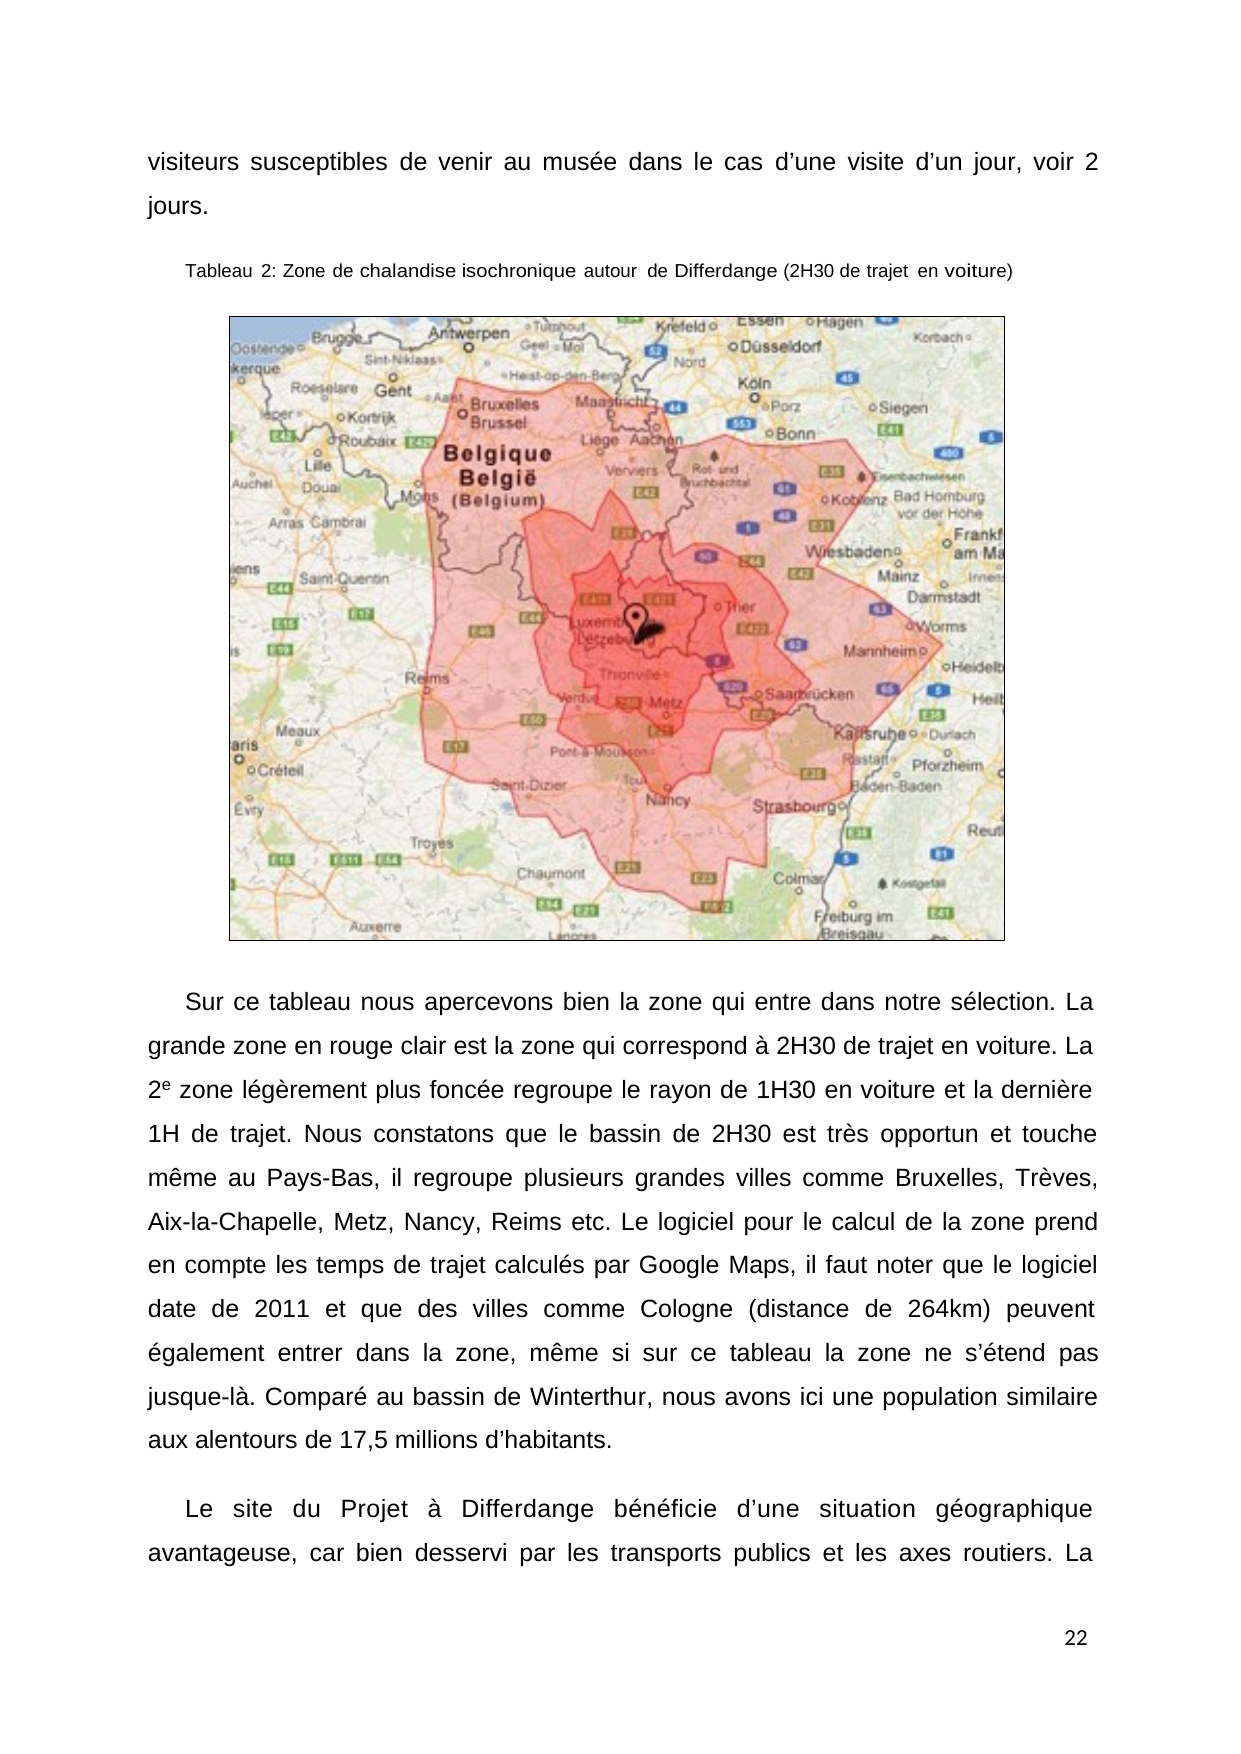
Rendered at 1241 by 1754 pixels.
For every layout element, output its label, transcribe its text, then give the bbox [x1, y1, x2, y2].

text 1H de trajet. Nous constatons que le bassin de 2H30 est très opportun et touche même au Pays-Bas, il regroupe plusieurs grandes villes comme Bruxelles, Trèves, Aix-la-Chapelle, Metz, Nancy, Reims etc. Le logiciel pour le calcul de la zone prend en compte les temps de trajet calculés par Google Maps, il faut noter que le logiciel date de 2011 et que des villes comme Cologne (distance de 264km) peuvent [148, 1119, 1099, 1323]
text 2e zone légèrement plus foncée regroupe le rayon de 1H30 en voiture et la dernière [148, 1075, 1098, 1104]
text Tableau 2: Zone de chalandise isochronique autour de Differdange (2H30 de trajet en voiture) [185, 260, 1107, 281]
picture [230, 317, 1004, 940]
text visiteurs susceptibles de venir au musée dans le cas d’une visite d’un jour, voir 2 jours. [148, 147, 1099, 220]
text Sur ce tableau nous apercevons bien la zone qui entre dans notre sélection. La grande zone en rouge clair est la zone qui correspond à 2H30 de trajet en voiture. La [148, 987, 1099, 1060]
text Le site du Projet à Differdange bénéficie d’une situation géographique avantageuse, car bien desservi par les transports publics et les axes routiers. La [148, 1494, 1099, 1567]
text également entrer dans la zone, même si sur ce tableau la zone ne s’étend pas jusque-là. Comparé au bassin de Winterthur, nous avons ici une population similaire aux alentours de 17,5 millions d’habitants. [148, 1338, 1099, 1454]
